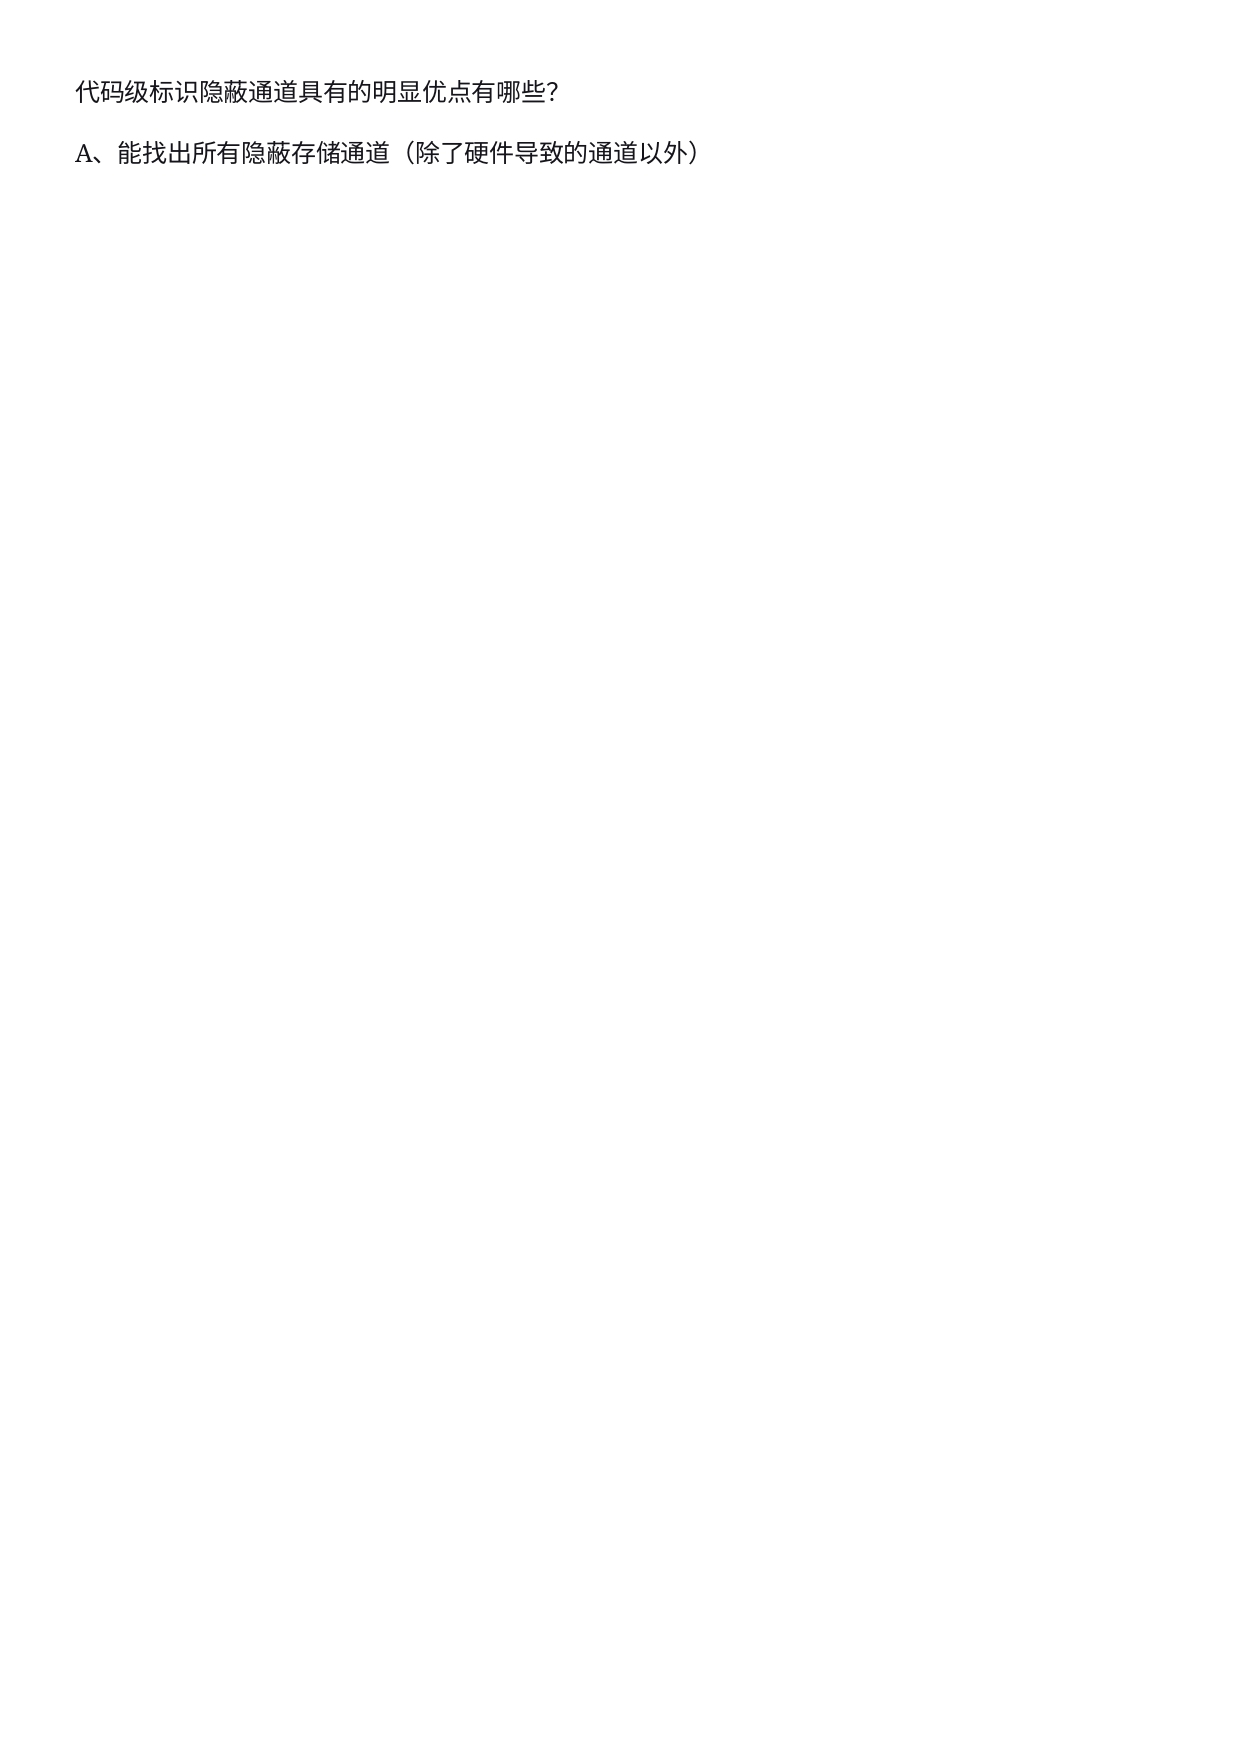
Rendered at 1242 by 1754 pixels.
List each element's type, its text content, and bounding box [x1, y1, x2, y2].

text A、能找出所有隐蔽存储通道（除了硬件导致的通道以外） [75, 133, 1177, 169]
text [75, 73, 1152, 109]
